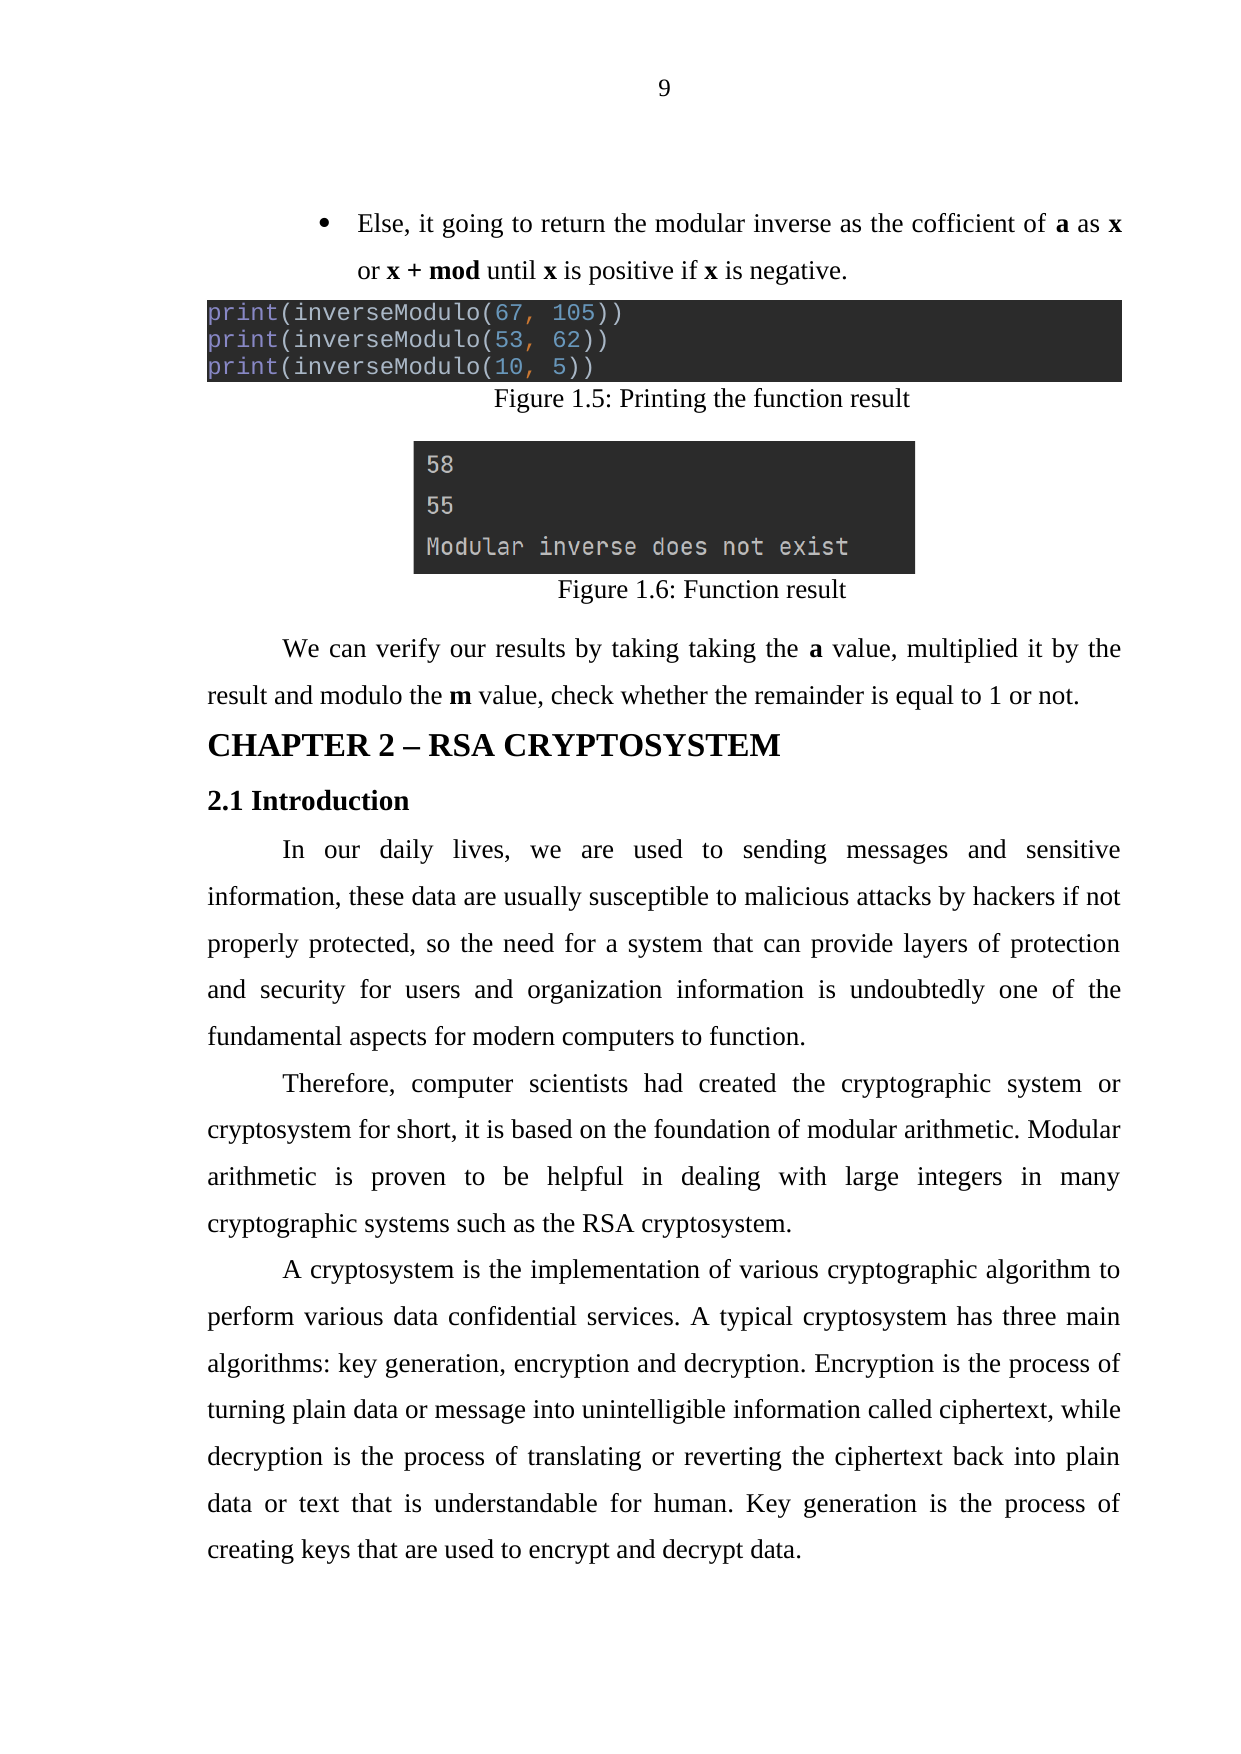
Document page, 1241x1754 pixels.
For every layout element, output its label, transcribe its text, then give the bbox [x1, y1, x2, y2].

text We can verify our results by taking taking the a value, multiplied it by the result and modulo the m value, check whether the remainder is equal to 1 or not. [207, 632, 1122, 710]
picture [413, 441, 915, 574]
text CHAPTER 2 – RSA CRYPTOSYSTEM [207, 726, 1122, 764]
text Therefore, computer scientists had created the cryptographic system or cryptosystem for short, it is based on the foundation of modular arithmetic. Modular arithmetic is proven to be helpful in dealing with large integers in many cryptographic systems such as the RSA cryptosystem. [207, 1067, 1122, 1238]
text print(inverseModulo(67, 105)) print(inverseModulo(53, 62)) print(inverseModulo(10, 5)) [207, 300, 1122, 382]
text A cryptosystem is the implementation of various cryptographic algorithm to perform various data confidential services. A typical cryptosystem has three main algorithms: key generation, encryption and decryption. Encryption is the process of turning plain data or message into unintelligible information called ciphertext, while decryption is the process of translating or reverting the ciphertext back into plain data or text that is understandable for human. Key generation is the process of creating keys that are used to encrypt and decrypt data. [207, 1253, 1122, 1565]
text In our daily lives, we are used to sending messages and sensitive information, these data are usually susceptible to malicious attacks by hackers if not properly protected, so the need for a system that can provide layers of protection and security for users and organization information is undoubtedly one of the fundamental aspects for modern computers to function. [207, 833, 1122, 1051]
text Figure 1.5: Printing the function result [207, 382, 1122, 413]
text 2.1 Introduction [207, 783, 1122, 817]
list Else, it going to return the modular inverse as the cofficient of a as x or x + mod until x is positive if x is negative. [319, 207, 1122, 285]
text Figure 1.6: Function result [207, 573, 1122, 604]
